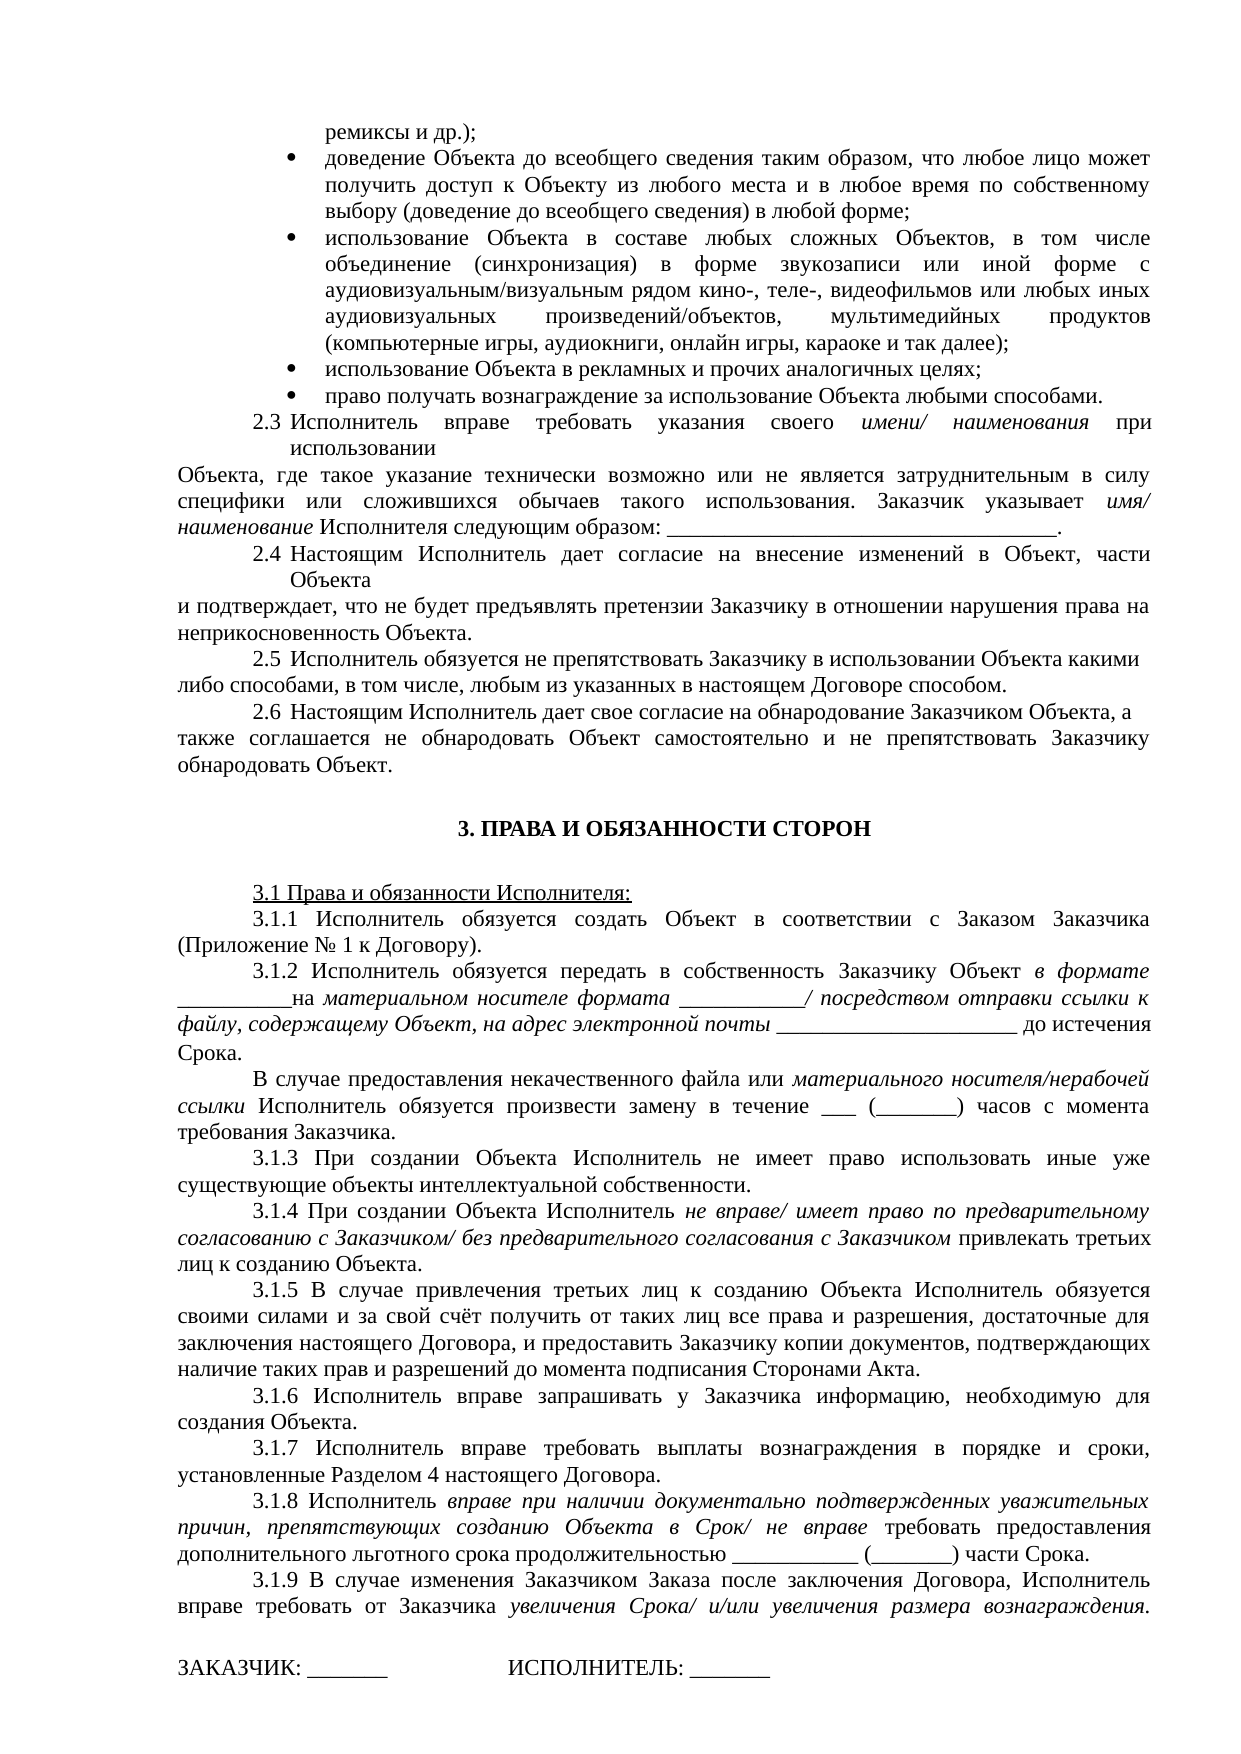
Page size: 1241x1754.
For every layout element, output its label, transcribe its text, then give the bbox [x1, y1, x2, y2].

list Настоящим Исполнитель дает согласие на внесение изменений в Объект, части Объекта [252, 540, 1152, 592]
text 3.1.8 Исполнитель вправе при наличии документально подтвержденных уважительных причин, препятствующих созданию Объекта в Срок/ не вправе требовать предоставления дополнительного льготного срока продолжительностью ___________ (_______) части Срока. [177, 1487, 1152, 1566]
text 3.1.2 Исполнитель обязуется передать в собственность Заказчику Объект в формате __________на материальном носителе формата ___________/ посредством отправки ссылки к файлу, содержащему Объект, на адрес электронной почты _____________________ до истечения Срока. [177, 958, 1152, 1065]
text 3.1.1 Исполнитель обязуется создать Объект в соответствии с Заказом Заказчика (Приложение № 1 к Договору). [177, 905, 1152, 958]
text 3. ПРАВА И ОБЯЗАННОСТИ СТОРОН [177, 814, 1152, 841]
list Исполнитель вправе требовать указания своего имени/ наименования при использовании [252, 408, 1152, 461]
list Настоящим Исполнитель дает свое согласие на обнародование Заказчиком Объекта, а [252, 698, 1152, 724]
list использование Объекта в рекламных и прочих аналогичных целях; [287, 355, 1152, 382]
text 3.1.5 В случае привлечения третьих лиц к созданию Объекта Исполнитель обязуется своими силами и за свой счёт получить от таких лиц все права и разрешения, достаточные для заключения настоящего Договора, и предоставить Заказчику копии документов, подтверждающих наличие таких прав и разрешений до момента подписания Сторонами Акта. [177, 1276, 1152, 1382]
text и подтверждает, что не будет предъявлять претензии Заказчику в отношении нарушения права на неприкосновенность Объекта. [177, 592, 1152, 645]
list использование Объекта в составе любых сложных Объектов, в том числе объединение (синхронизация) в форме звукозаписи или иной форме с аудиовизуальным/визуальным рядом кино-, теле-, видеофильмов или любых иных аудиовизуальных произведений/объектов, мультимедийных продуктов (компьютерные игры, аудиокниги, онлайн игры, караоке и так далее); [287, 223, 1152, 355]
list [287, 118, 1152, 144]
text 3.1.4 При создании Объекта Исполнитель не вправе/ имеет право по предварительному согласованию с Заказчиком/ без предварительного согласования с Заказчиком привлекать третьих лиц к созданию Объекта. [177, 1197, 1152, 1276]
list Исполнитель обязуется не препятствовать Заказчику в использовании Объекта какими [252, 645, 1152, 672]
text 3.1.7 Исполнитель вправе требовать выплаты вознаграждения в порядке и сроки, установленные Разделом 4 настоящего Договора. [177, 1434, 1152, 1487]
text Объекта, где такое указание технически возможно или не является затруднительным в силу специфики или сложившихся обычаев такого использования. Заказчик указывает имя/ наименование Исполнителя следующим образом: __________________________________. [177, 461, 1152, 540]
text также соглашается не обнародовать Объект самостоятельно и не препятствовать Заказчику обнародовать Объект. [177, 724, 1152, 777]
text либо способами, в том числе, любым из указанных в настоящем Договоре способом. [177, 672, 1152, 698]
list право получать вознаграждение за использование Объекта любыми способами. [287, 382, 1152, 408]
text 3.1 Права и обязанности Исполнителя: [177, 878, 1152, 905]
text В случае предоставления некачественного файла или материального носителя/нерабочей ссылки Исполнитель обязуется произвести замену в течение ___ (_______) часов с момента требования Заказчика. [177, 1065, 1152, 1144]
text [177, 1566, 1152, 1619]
text 3.1.6 Исполнитель вправе запрашивать у Заказчика информацию, необходимую для создания Объекта. [177, 1382, 1152, 1434]
list доведение Объекта до всеобщего сведения таким образом, что любое лицо может получить доступ к Объекту из любого места и в любое время по собственному выбору (доведение до всеобщего сведения) в любой форме; [287, 144, 1152, 223]
text 3.1.3 При создании Объекта Исполнитель не имеет право использовать иные уже существующие объекты интеллектуальной собственности. [177, 1144, 1152, 1197]
